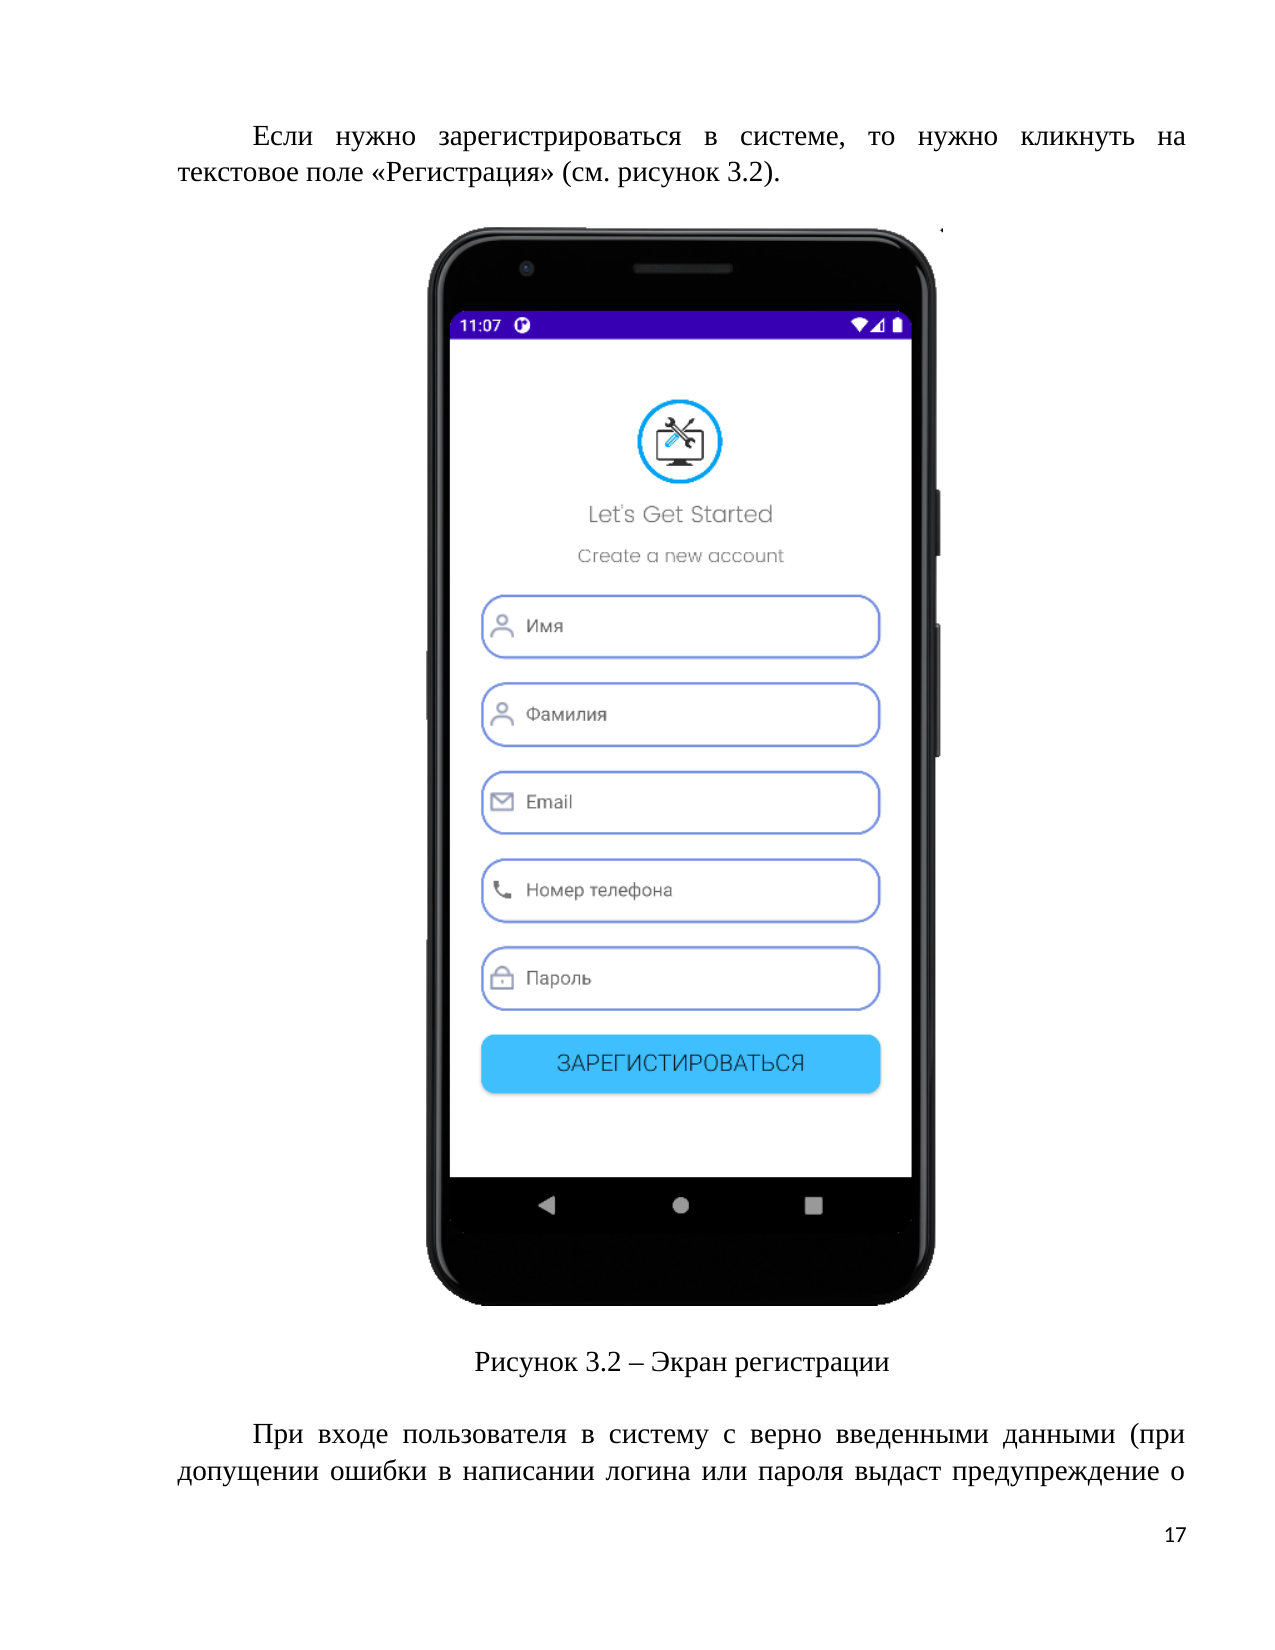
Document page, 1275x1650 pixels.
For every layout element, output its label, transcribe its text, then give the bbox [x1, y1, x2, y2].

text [177, 1417, 1186, 1486]
picture [420, 226, 943, 1306]
text Если нужно зарегистрироваться в системе, то нужно кликнуть на текстовое поле «Регистрация» (см. рисунок 3.2). [177, 118, 1186, 188]
text Рисунок 3.2 – Экран регистрации [177, 1344, 1186, 1378]
